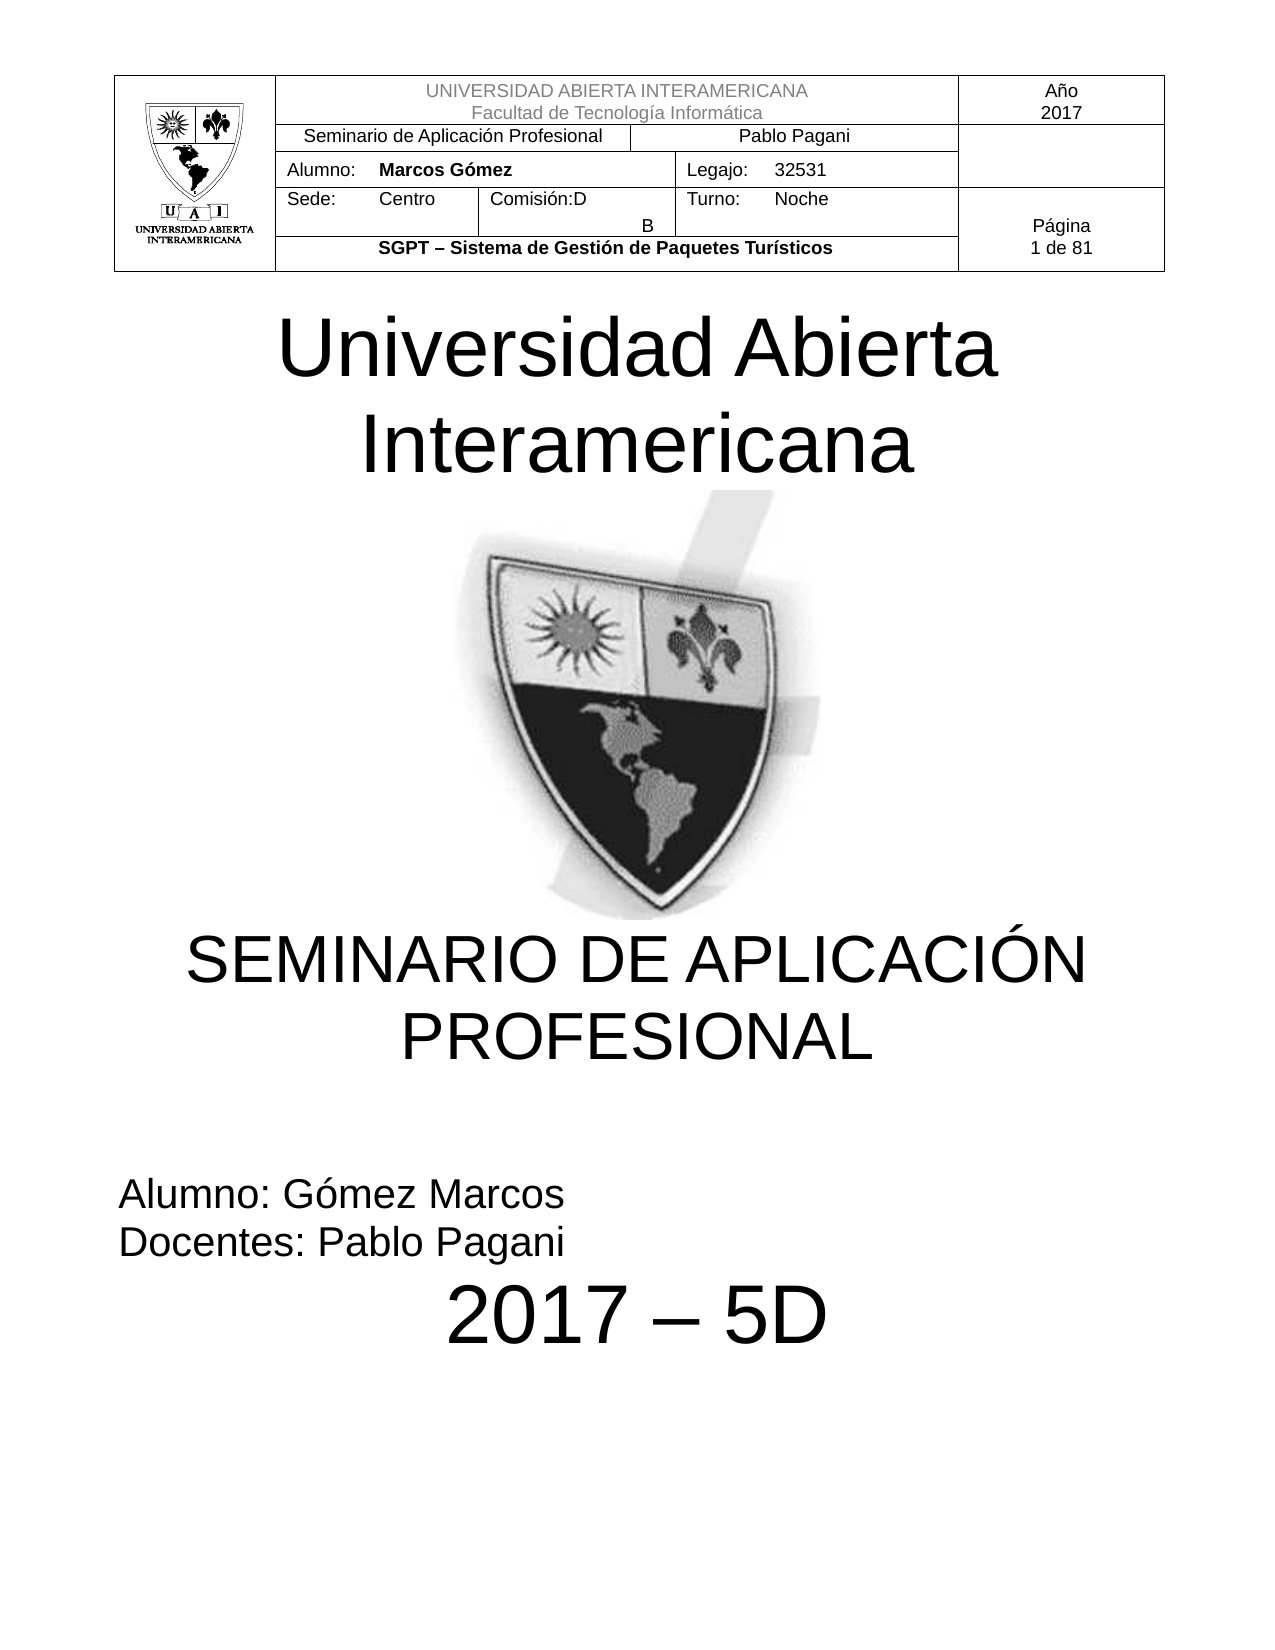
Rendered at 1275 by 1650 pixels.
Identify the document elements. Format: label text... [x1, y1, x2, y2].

text Universidad Abierta Interamericana [118, 298, 1157, 490]
text 2017 – 5D [118, 1265, 1157, 1361]
text Docentes: Pablo Pagani [118, 1217, 1157, 1265]
picture [453, 490, 822, 920]
text Alumno: Gómez Marcos [118, 1169, 1157, 1217]
text SEMINARIO DE APLICACIÓN PROFESIONAL [118, 586, 1157, 1073]
